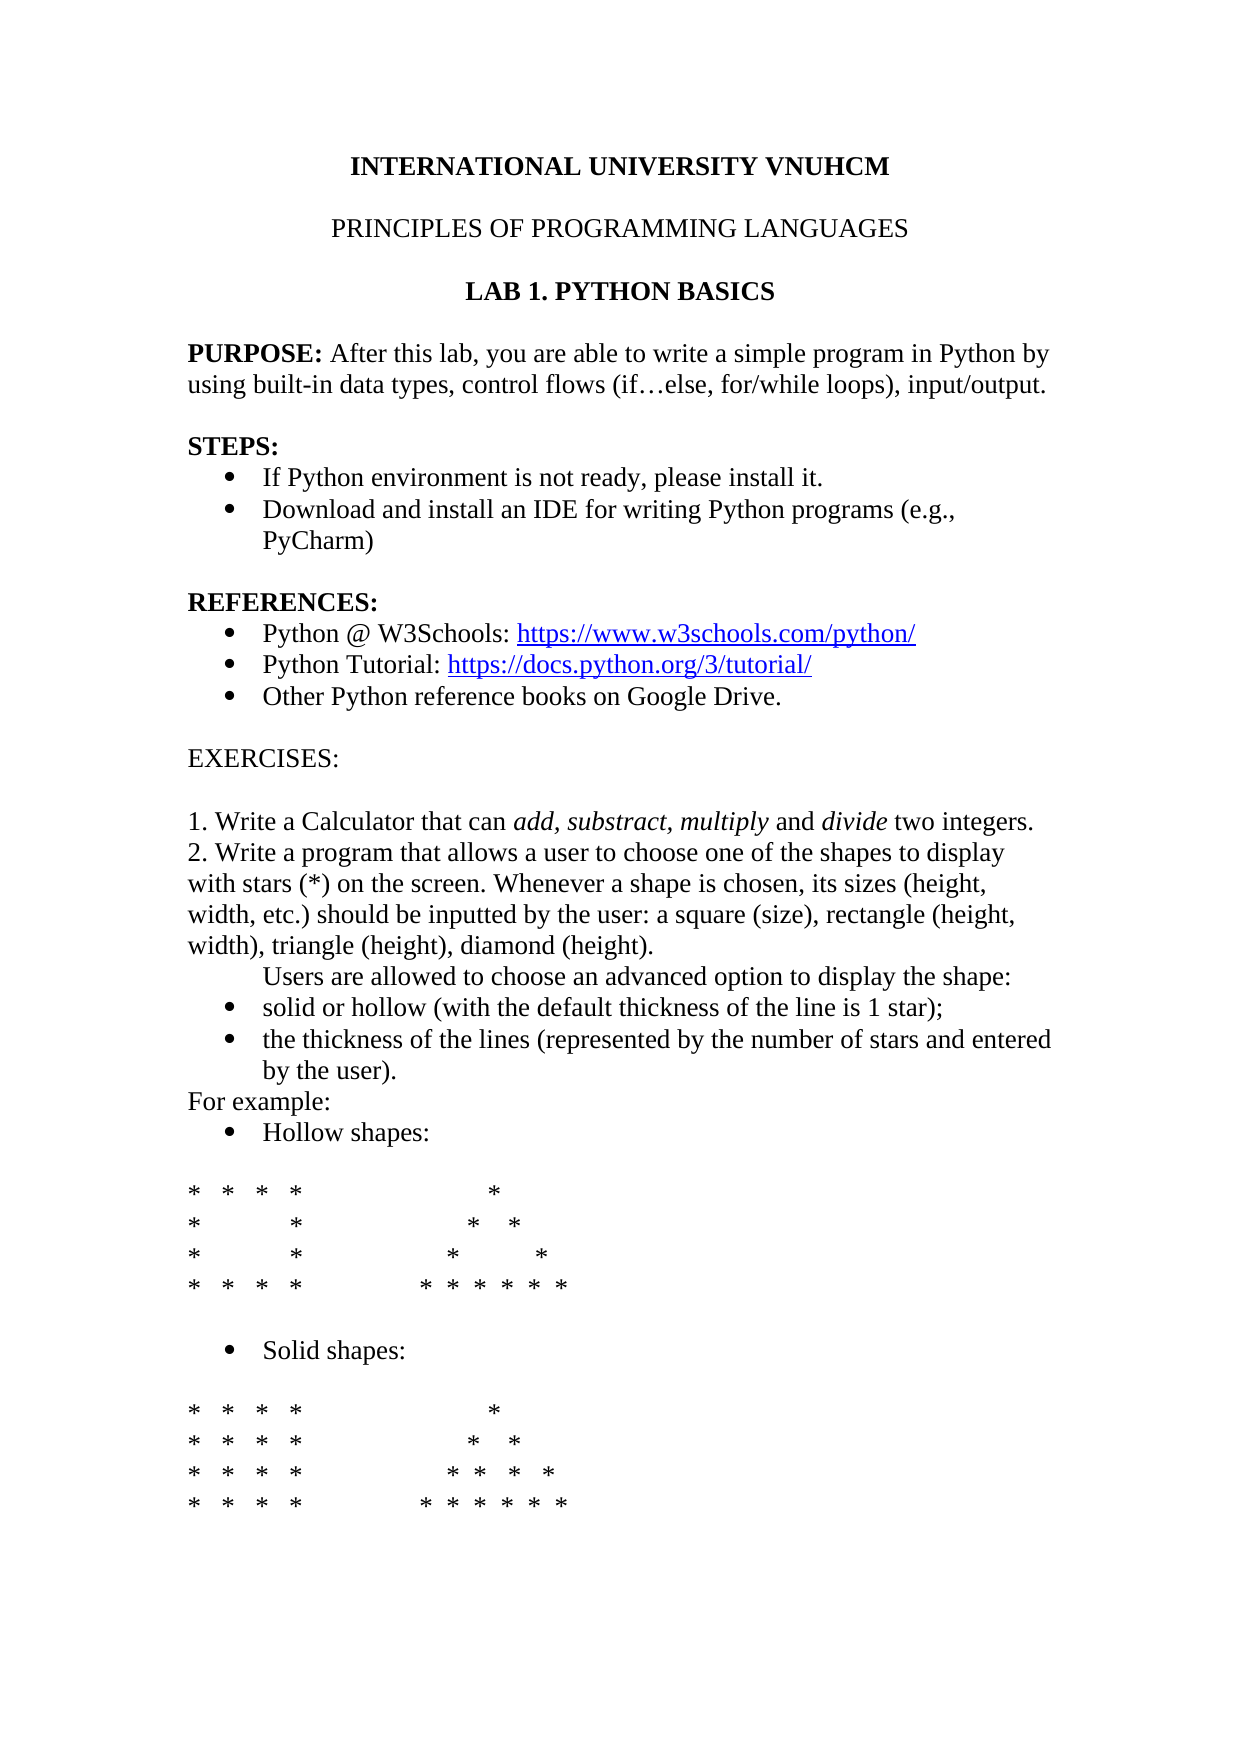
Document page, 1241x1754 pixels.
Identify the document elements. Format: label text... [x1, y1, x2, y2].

list Hollow shapes: [225, 1116, 1053, 1147]
text * * * * [187, 1210, 1053, 1241]
text EXERCISES: [187, 742, 1053, 773]
text Users are allowed to choose an advanced option to display the shape: [187, 960, 1053, 991]
text PURPOSE: After this lab, you are able to write a simple program in Python by using built-in data types, control flows (if…else, for/while loops), input/output. [187, 337, 1053, 399]
list the thickness of the lines (represented by the number of stars and entered by the user). [225, 1023, 1053, 1085]
text LAB 1. PYTHON BASICS [187, 274, 1053, 306]
text INTERNATIONAL UNIVERSITY VNUHCM [187, 150, 1053, 181]
text For example: [187, 1085, 1053, 1116]
text * * * * * * * * * * [187, 1272, 1053, 1303]
text * * * * [187, 1241, 1053, 1272]
list Python @ W3Schools: https://www.w3schools.com/python/ [225, 617, 1053, 649]
list If Python environment is not ready, please install it. [225, 461, 1053, 493]
text 2. Write a program that allows a user to choose one of the shapes to display with stars (*) on the screen. Whenever a shape is chosen, its sizes (height, width, etc.) should be inputted by the user: a square (size), rectangle (height, width), triangle (height), diamond (height). [187, 836, 1053, 960]
text * * * * * * [187, 1428, 1053, 1459]
text STEPS: [187, 430, 1053, 461]
list solid or hollow (with the default thickness of the line is 1 star); [225, 991, 1053, 1023]
text * * * * * [187, 1397, 1053, 1428]
list Other Python reference books on Google Drive. [225, 680, 1053, 711]
list Solid shapes: [225, 1334, 1053, 1366]
text * * * * * * * * [187, 1459, 1053, 1490]
text 1. Write a Calculator that can add, substract, multiply and divide two integers. [187, 804, 1053, 836]
list Download and install an IDE for writing Python programs (e.g., PyCharm) [225, 493, 1053, 555]
text * * * * * * * * * * [187, 1490, 1053, 1521]
list Python Tutorial: https://docs.python.org/3/tutorial/ [225, 649, 1053, 680]
text REFERENCES: [187, 586, 1053, 617]
text * * * * * [187, 1179, 1053, 1210]
text PRINCIPLES OF PROGRAMMING LANGUAGES [187, 212, 1053, 243]
